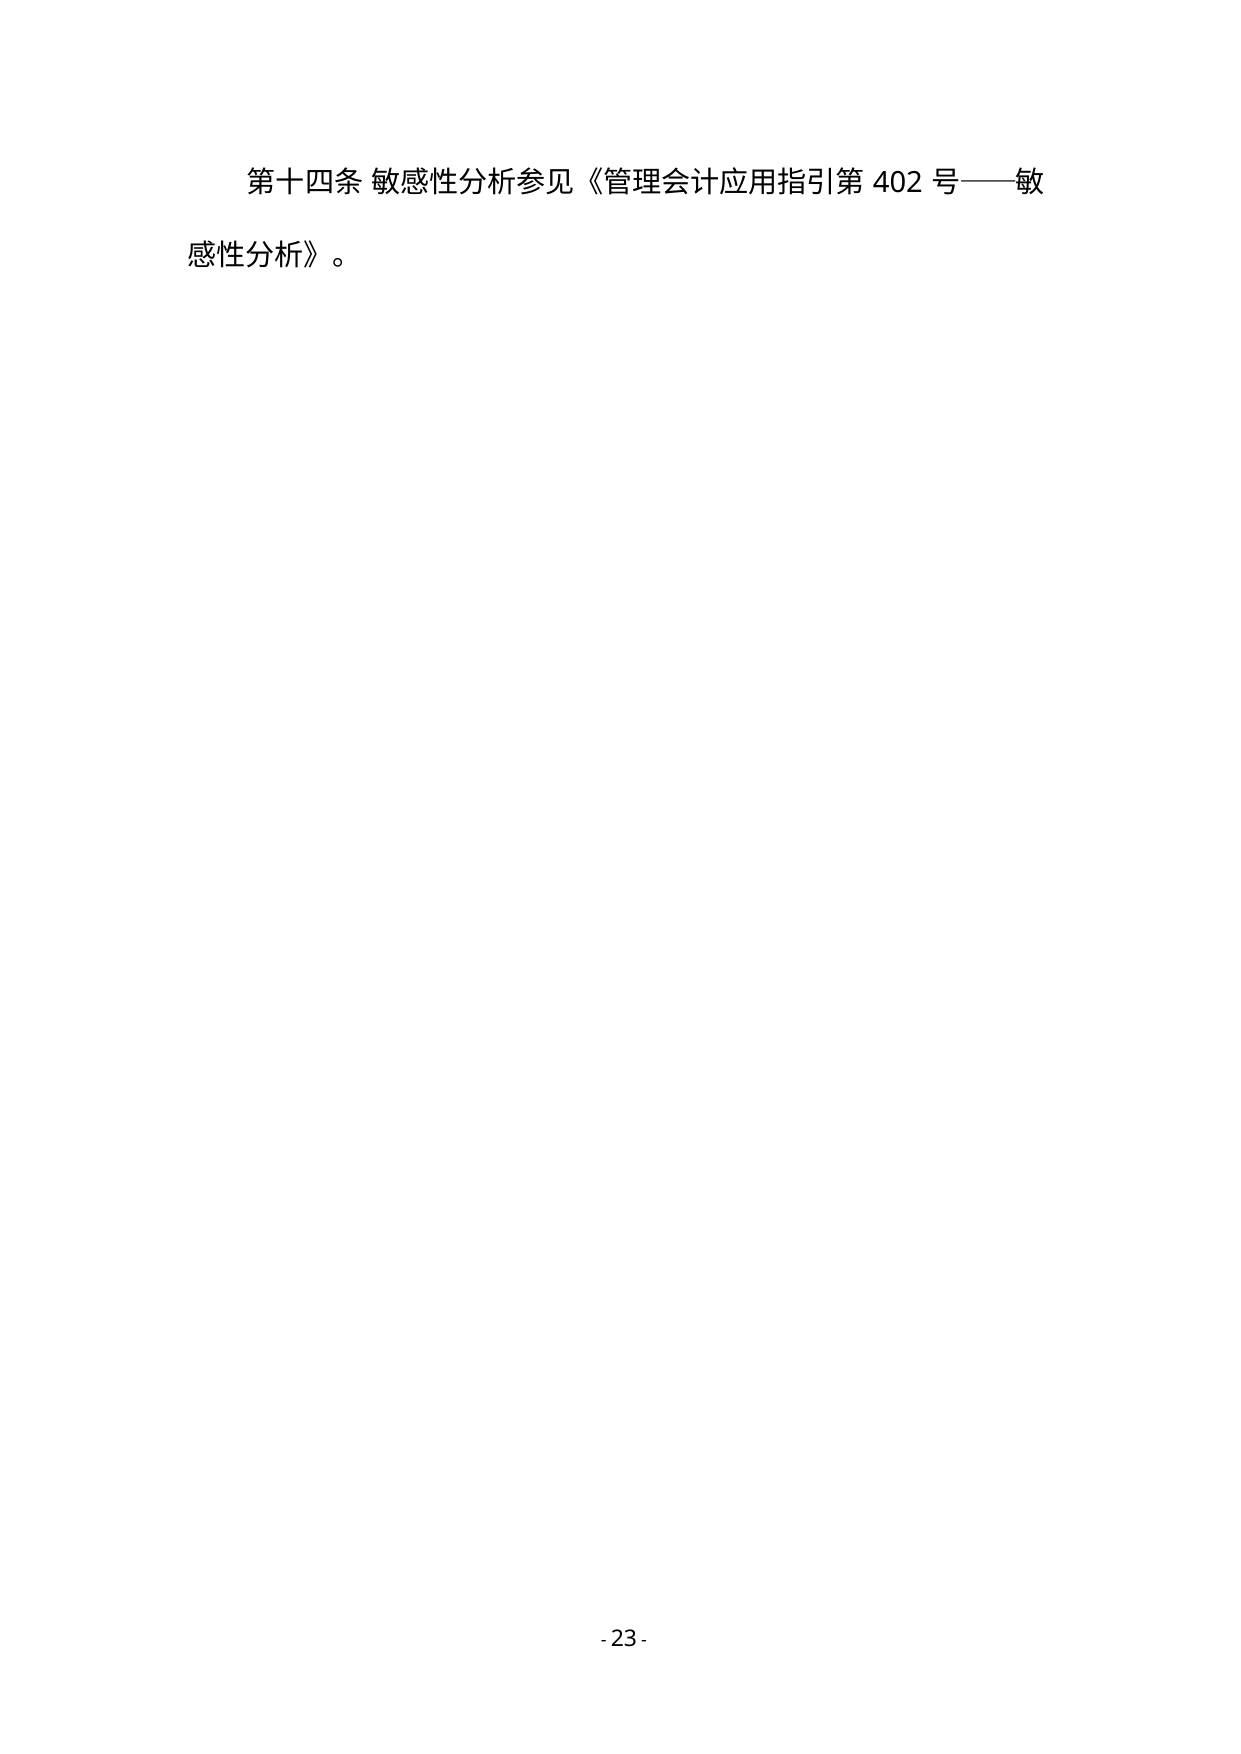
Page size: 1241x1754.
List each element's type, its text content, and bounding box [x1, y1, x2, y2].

text 第十四条 敏感性分析参见《管理会计应用指引第 402 号——敏感性分析》。 [187, 158, 1048, 274]
